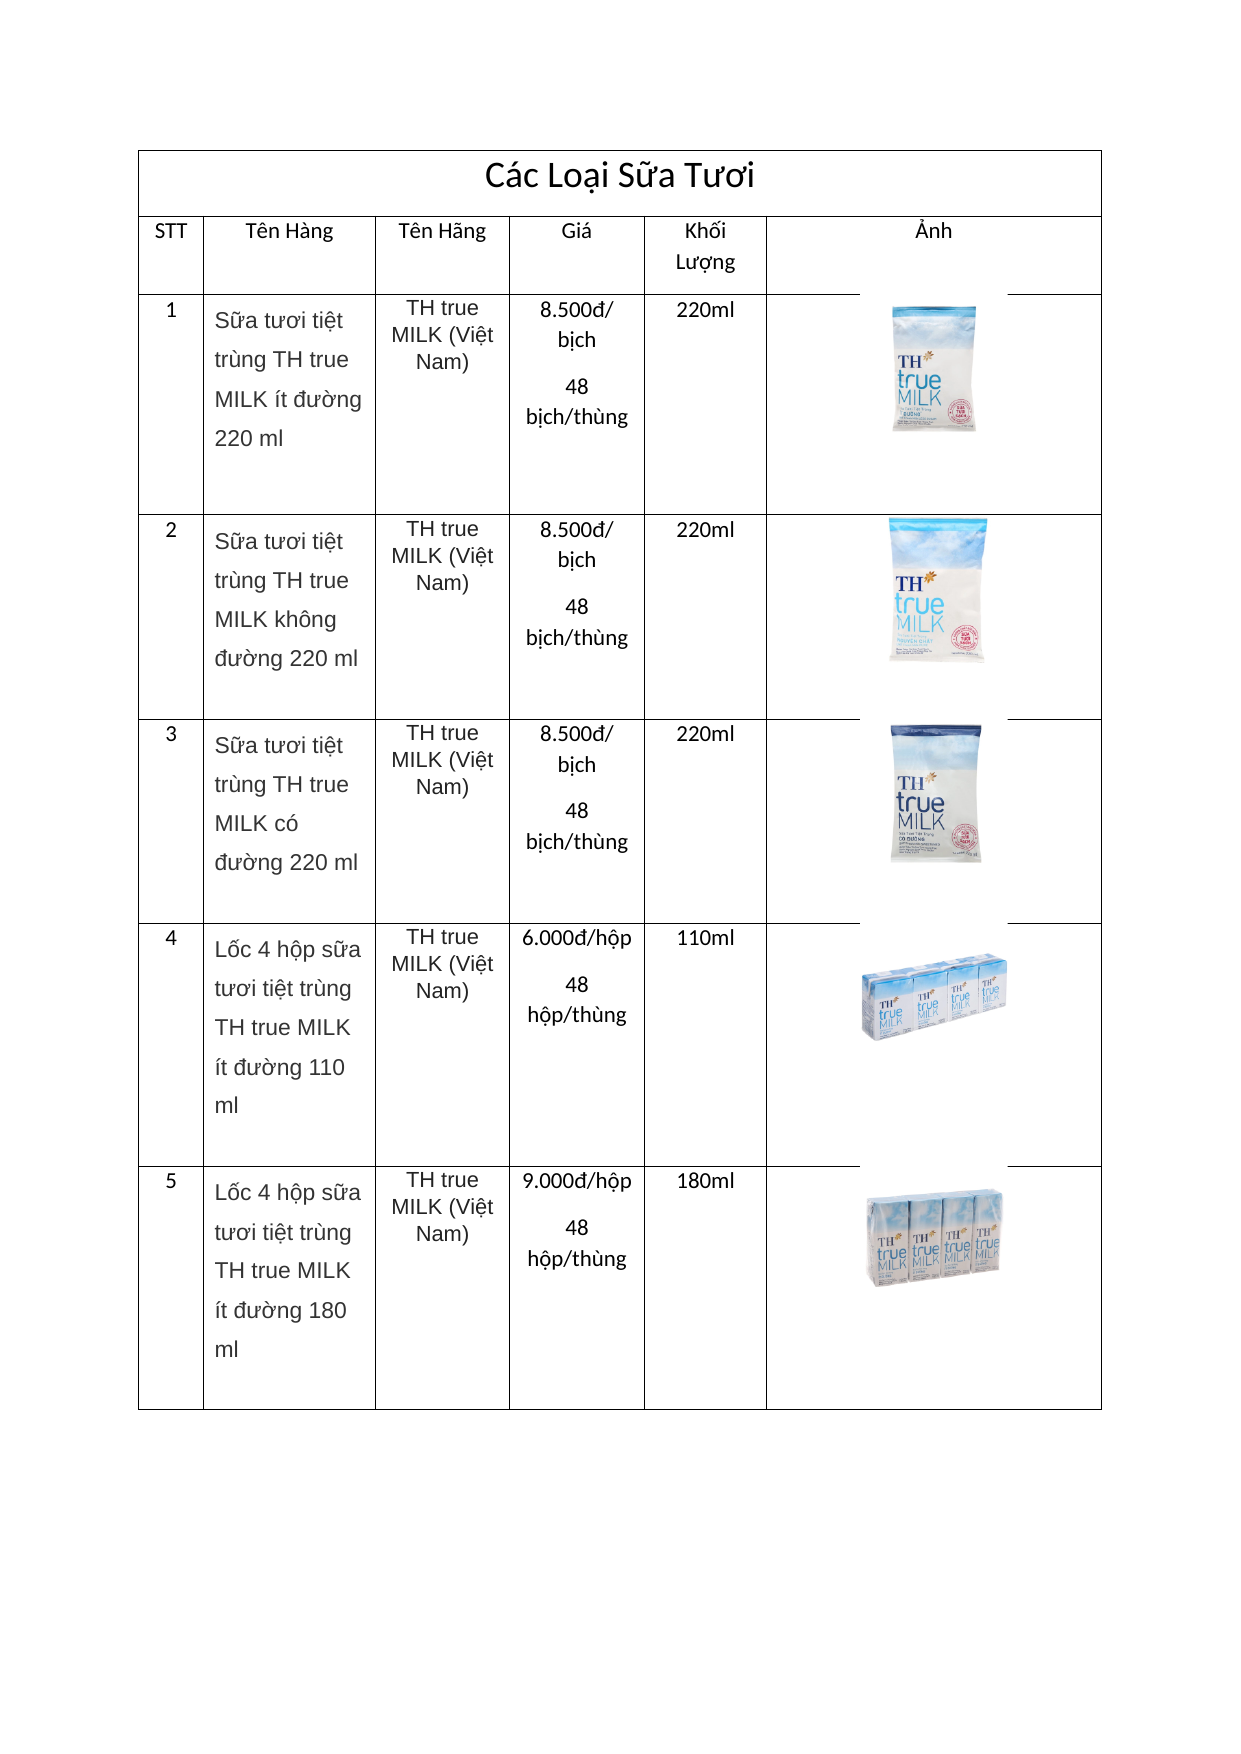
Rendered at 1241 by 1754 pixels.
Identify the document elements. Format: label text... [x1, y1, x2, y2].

table_cell Khối Lượng [645, 217, 766, 294]
table_cell TH true MILK (Việt Nam) [376, 515, 509, 718]
table_cell TH true MILK (Việt Nam) [376, 1167, 509, 1409]
table_cell 3 [139, 720, 203, 922]
table_cell Sữa tươi tiệt trùng TH true MILK không đường 220 ml [204, 515, 375, 718]
table_cell 220ml [645, 720, 766, 922]
table_cell Sữa tươi tiệt trùng TH true MILK có đường 220 ml [204, 720, 375, 922]
table_cell Sữa tươi tiệt trùng TH true MILK ít đường 220 ml [204, 295, 375, 514]
table_cell 110ml [645, 924, 766, 1166]
table_cell Lốc 4 hộp sữa tươi tiệt trùng TH true MILK ít đường 180 ml [204, 1167, 375, 1409]
table_cell 5 [139, 1167, 203, 1409]
table_cell Lốc 4 hộp sữa tươi tiệt trùng TH true MILK ít đường 110 ml [204, 924, 375, 1166]
picture [860, 294, 1008, 443]
table_cell Ảnh [767, 217, 1101, 294]
table_cell 2 [139, 515, 203, 718]
table_cell 8.500đ/bịch 48 bịch/thùng [510, 515, 644, 718]
picture [860, 923, 1008, 1072]
picture [860, 1166, 1008, 1315]
table_cell 1 [139, 295, 203, 514]
table_cell 180ml [645, 1167, 766, 1409]
table_cell Tên Hàng [204, 217, 375, 294]
table_cell TH true MILK (Việt Nam) [376, 295, 509, 514]
table_cell [767, 1167, 1101, 1409]
table_cell 8.500đ/bịch 48 bịch/thùng [510, 720, 644, 922]
table_cell TH true MILK (Việt Nam) [376, 720, 509, 922]
table_cell 8.500đ/bịch 48 bịch/thùng [510, 295, 644, 514]
table_cell 9.000đ/hộp 48 hộp/thùng [510, 1167, 644, 1409]
table_cell 4 [139, 924, 203, 1166]
table_cell Tên Hãng [376, 217, 509, 294]
table_cell 220ml [645, 515, 766, 718]
table_cell [767, 295, 1101, 514]
picture [860, 515, 1008, 663]
table_cell TH true MILK (Việt Nam) [376, 924, 509, 1166]
table_cell 220ml [645, 295, 766, 514]
table_cell [767, 924, 1101, 1166]
table_cell [767, 515, 1101, 718]
table_header Các Loại Sữa Tươi [139, 151, 1101, 216]
table_cell [767, 720, 1101, 922]
table_cell 6.000đ/hộp 48 hộp/thùng [510, 924, 644, 1166]
table_cell STT [139, 217, 203, 294]
picture [860, 719, 1008, 867]
table_cell Giá [510, 217, 644, 294]
